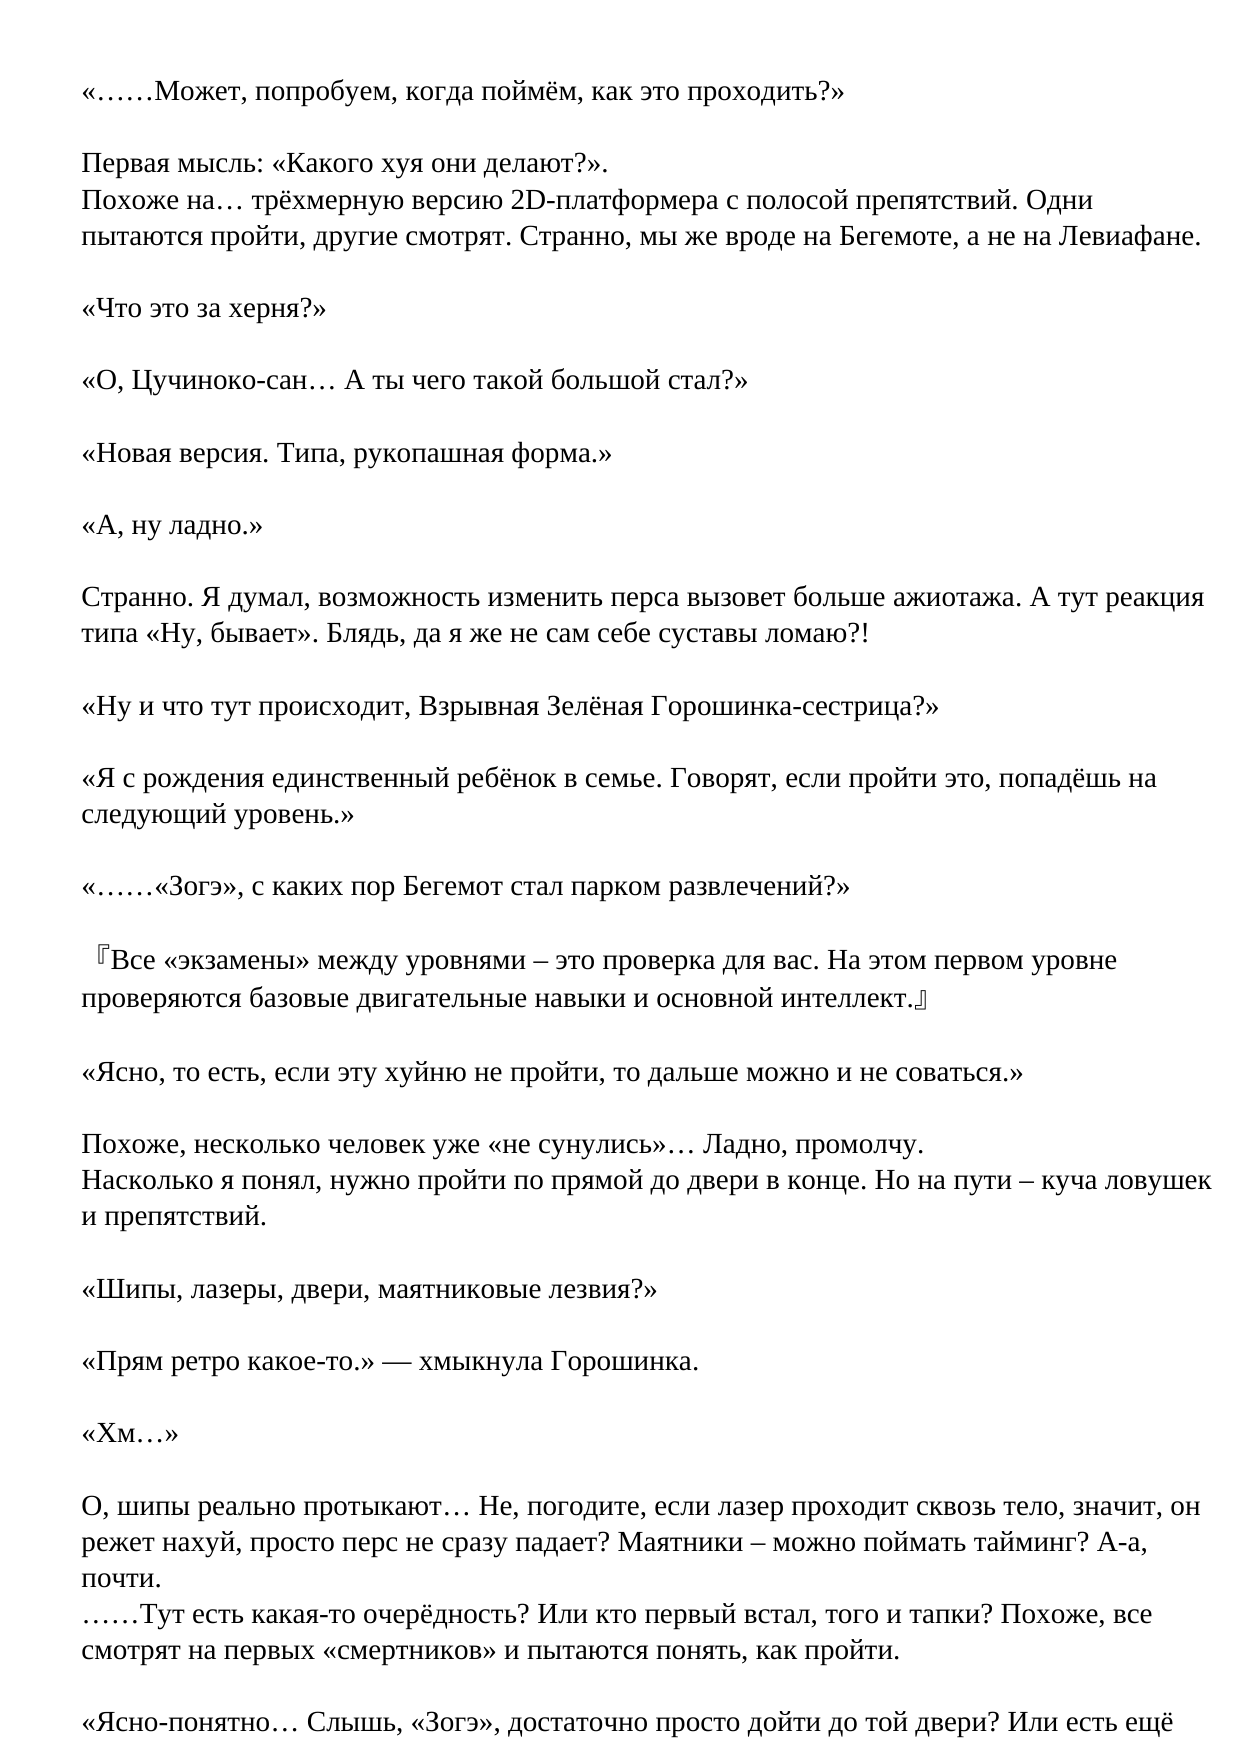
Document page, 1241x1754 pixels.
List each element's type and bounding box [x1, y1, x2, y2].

text [81, 37, 1215, 1738]
